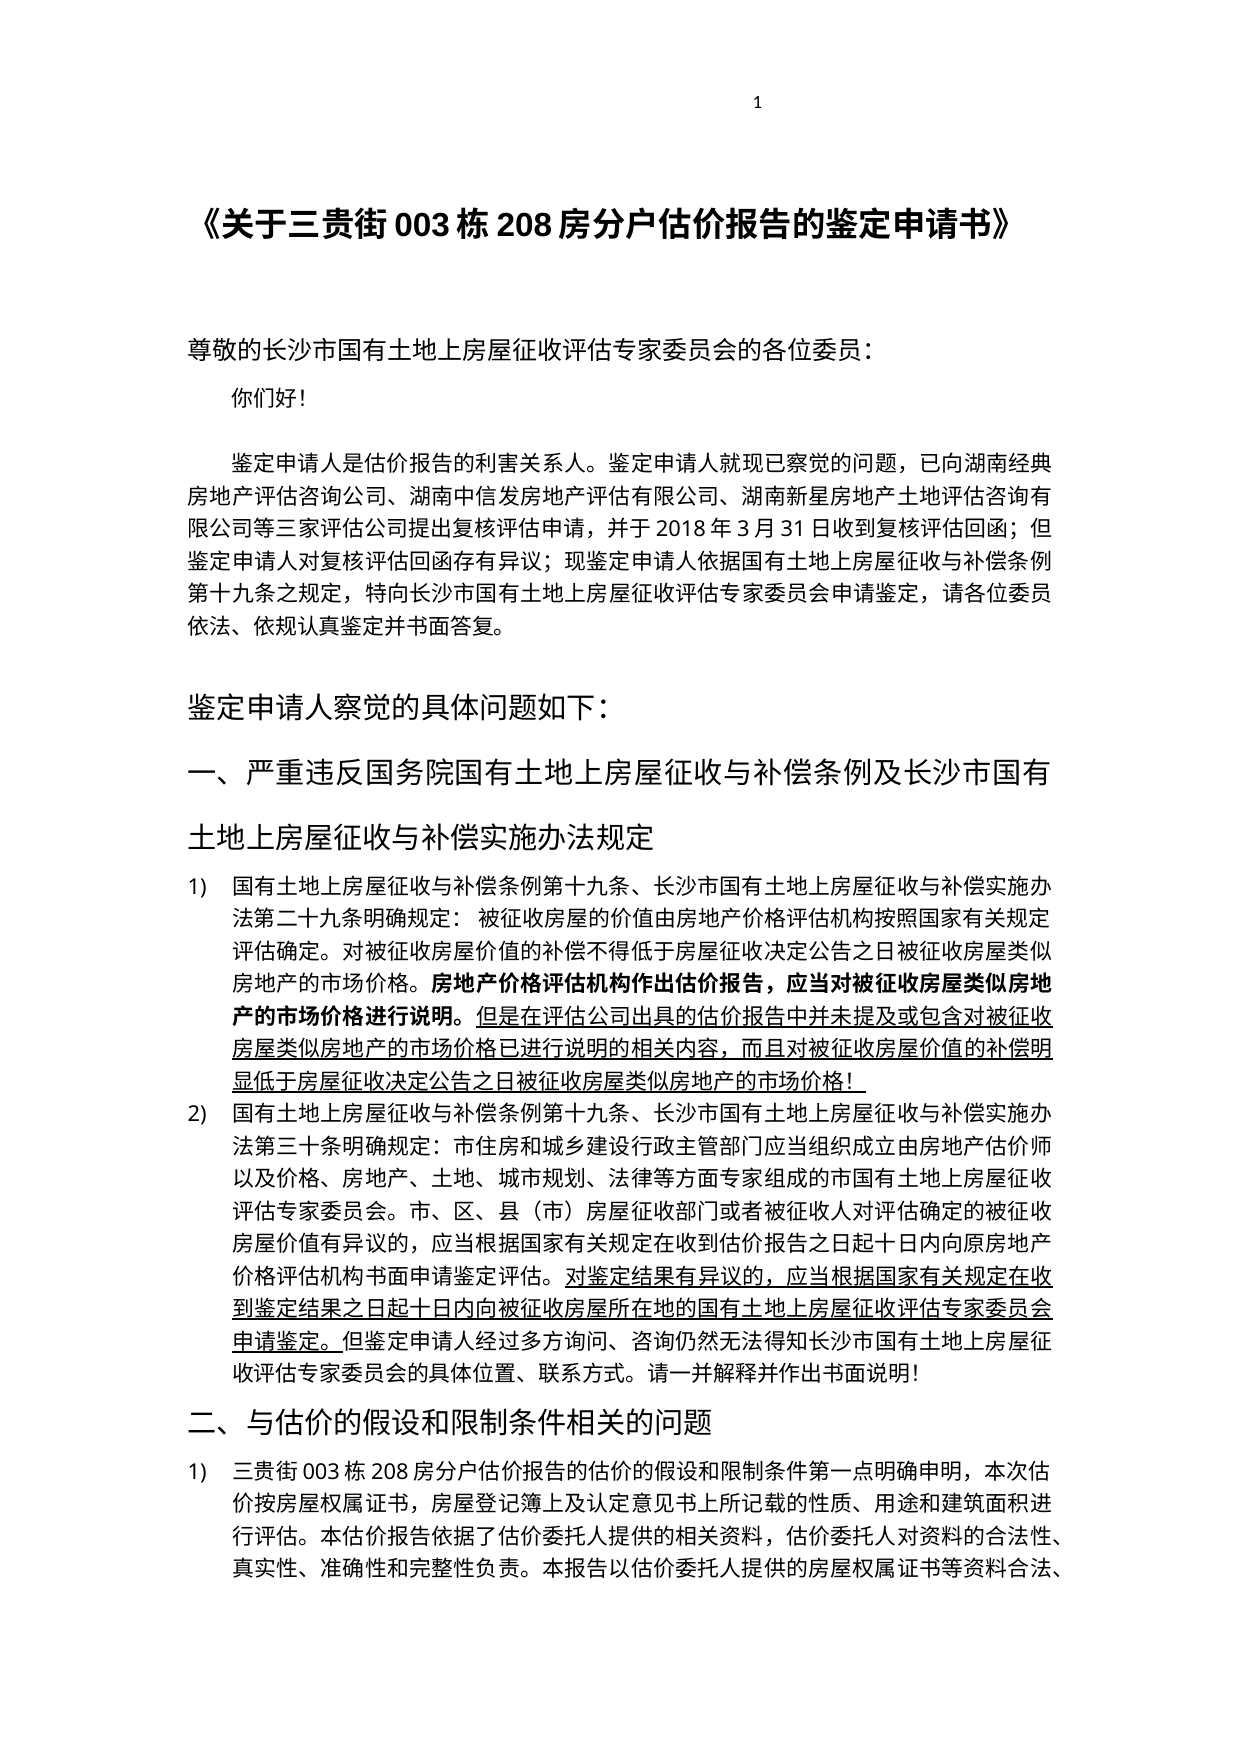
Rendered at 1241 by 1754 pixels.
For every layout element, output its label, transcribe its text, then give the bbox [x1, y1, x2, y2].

list 与估价的假设和限制条件相关的问题 [187, 1388, 1053, 1453]
text 鉴定申请人察觉的具体问题如下： [187, 673, 1053, 738]
list 严重违反国务院国有土地上房屋征收与补偿条例及长沙市国有土地上房屋征收与补偿实施办法规定 [187, 738, 1053, 868]
text 尊敬的长沙市国有土地上房屋征收评估专家委员会的各位委员： [187, 316, 1053, 381]
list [187, 1453, 1053, 1583]
subtitle 《关于三贵街003栋208房分户估价报告的鉴定申请书》 [187, 189, 1053, 254]
list 国有土地上房屋征收与补偿条例第十九条、长沙市国有土地上房屋征收与补偿实施办法第三十条明确规定：市住房和城乡建设行政主管部门应当组织成立由房地产估价师以及价格、房地产、土地、城市规划、法律等方面专家组成的市国有土地上房屋征收评估专家委员会。市、区、县（市）房屋征收部门或者被征收人对评估确定的被征收房屋价值有异议的，应当根据国家有关规定在收到估价报告之日起十日内向原房地产价格评估机构书面申请鉴定评估。对鉴定结果有异议的，应当根据国家有关规定在收到鉴定结果之日起十日内向被征收房屋所在地的国有土地上房屋征收评估专家委员会申请鉴定。但鉴定申请人经过多方询问、咨询仍然无法得知长沙市国有土地上房屋征收评估专家委员会的具体位置、联系方式。请一并解释并作出书面说明！ [187, 1096, 1053, 1388]
text 你们好！ [187, 381, 1053, 413]
list 国有土地上房屋征收与补偿条例第十九条、长沙市国有土地上房屋征收与补偿实施办法第二十九条明确规定： 被征收房屋的价值由房地产价格评估机构按照国家有关规定评估确定。对被征收房屋价值的补偿不得低于房屋征收决定公告之日被征收房屋类似房地产的市场价格。房地产价格评估机构作出估价报告，应当对被征收房屋类似房地产的市场价格进行说明。但是在评估公司出具的估价报告中并未提及或包含对被征收房屋类似房地产的市场价格已进行说明的相关内容，而且对被征收房屋价值的补偿明显低于房屋征收决定公告之日被征收房屋类似房地产的市场价格！ [187, 868, 1053, 1096]
text 鉴定申请人是估价报告的利害关系人。鉴定申请人就现已察觉的问题，已向湖南经典房地产评估咨询公司、湖南中信发房地产评估有限公司、湖南新星房地产土地评估咨询有限公司等三家评估公司提出复核评估申请，并于2018年3月31日收到复核评估回函；但鉴定申请人对复核评估回函存有异议；现鉴定申请人依据国有土地上房屋征收与补偿条例第十九条之规定，特向长沙市国有土地上房屋征收评估专家委员会申请鉴定，请各位委员依法、依规认真鉴定并书面答复。 [187, 446, 1053, 641]
